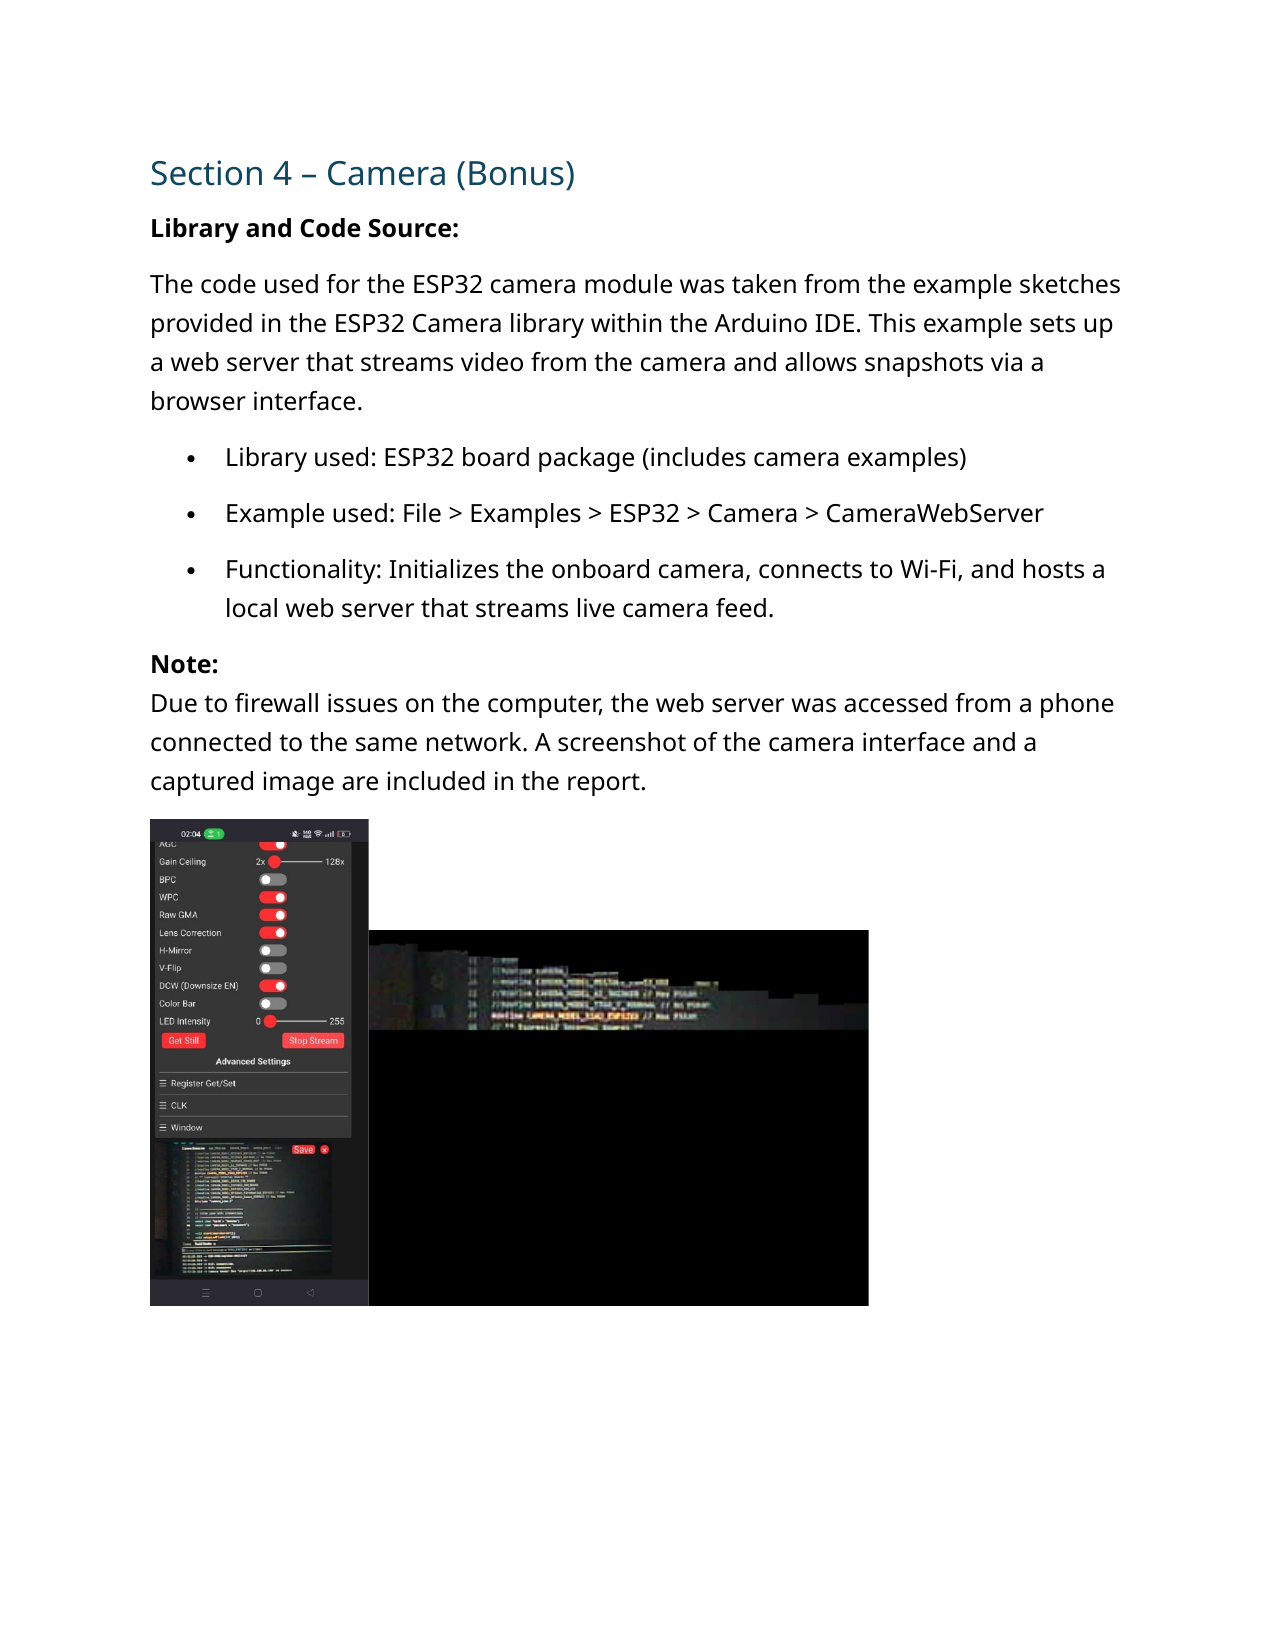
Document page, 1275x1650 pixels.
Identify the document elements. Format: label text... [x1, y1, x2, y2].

text Library and Code Source: [150, 211, 1125, 244]
text Note: Due to firewall issues on the computer, the web server was accessed from a phone connected to the same network. A screenshot of the camera interface and a captured image are included in the report. [150, 646, 1125, 798]
list Functionality: Initializes the onboard camera, connects to Wi-Fi, and hosts a local web server that streams live camera feed. [187, 551, 1125, 624]
subtitle Section 4 – Camera (Bonus) [150, 150, 1125, 195]
list Library used: ESP32 board package (includes camera examples) [187, 440, 1125, 474]
text The code used for the ESP32 camera module was taken from the example sketches provided in the ESP32 Camera library within the Arduino IDE. This example sets up a web server that streams video from the camera and allows snapshots via a browser interface. [150, 266, 1125, 418]
list Example used: File > Examples > ESP32 > Camera > CameraWebServer [187, 496, 1125, 529]
picture [150, 819, 869, 1306]
